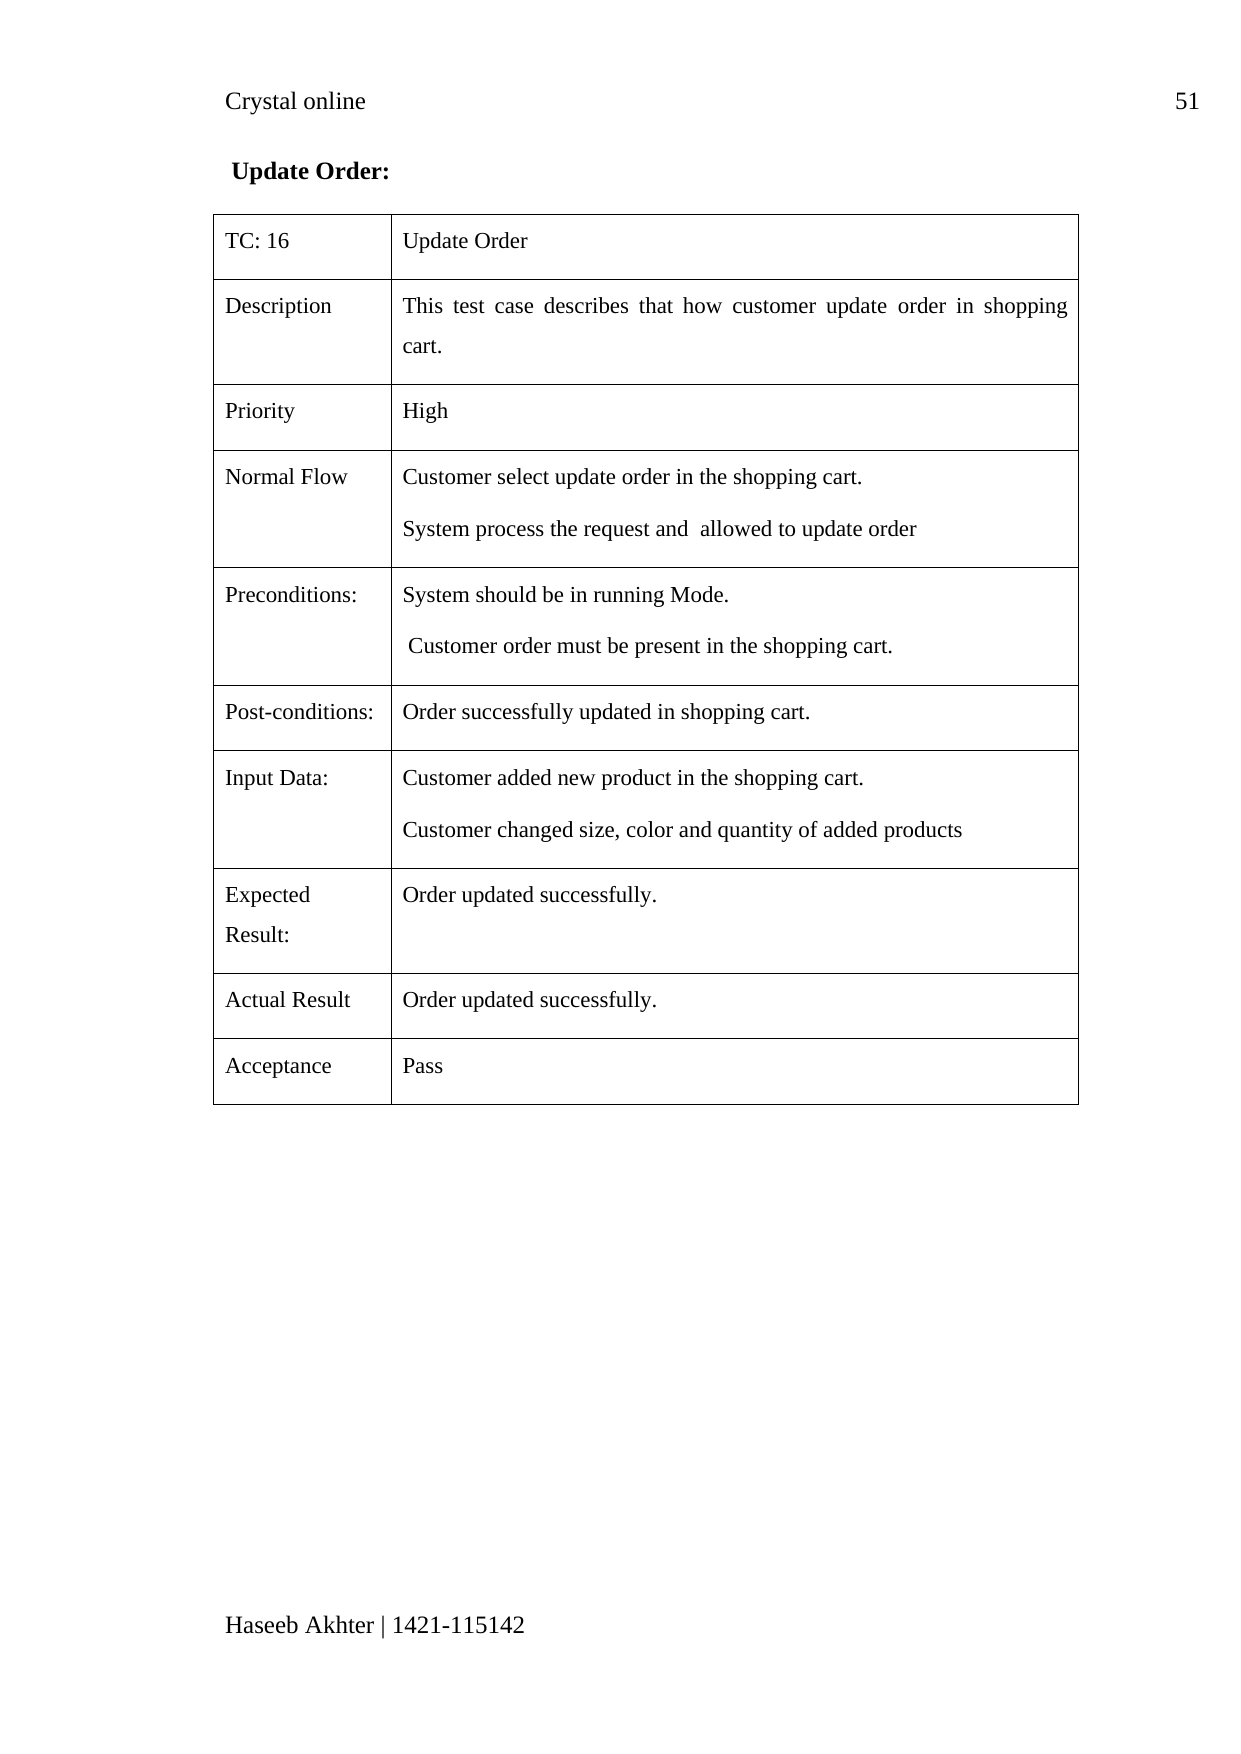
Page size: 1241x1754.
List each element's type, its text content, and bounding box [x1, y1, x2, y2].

table_cell High [392, 385, 1078, 449]
table_cell Order updated successfully. [392, 869, 1078, 973]
table_cell Description [214, 280, 391, 384]
table_cell Expected Result: [214, 869, 391, 973]
table_cell Order updated successfully. [392, 974, 1078, 1038]
table_cell Normal Flow [214, 451, 391, 567]
table_cell Input Data: [214, 751, 391, 868]
table_cell System should be in running Mode. Customer order must be present in the shopping cart. [392, 568, 1078, 684]
table_header Update Order [392, 215, 1078, 279]
table_cell This test case describes that how customer update order in shopping cart. [392, 280, 1078, 384]
table_cell Post-conditions: [214, 686, 391, 750]
table_cell Preconditions: [214, 568, 391, 684]
table_cell Customer added new product in the shopping cart. Customer changed size, color and quantity of added products [392, 751, 1078, 868]
table_cell Acceptance [214, 1039, 391, 1104]
table_cell Actual Result [214, 974, 391, 1038]
table_cell Order successfully updated in shopping cart. [392, 686, 1078, 750]
table_cell Customer select update order in the shopping cart. System process the request and allowed to update order [392, 451, 1078, 567]
subtitle Update Order: [225, 156, 1090, 185]
table_cell Pass [392, 1039, 1078, 1104]
table_cell Priority [214, 385, 391, 449]
table_header TC: 16 [214, 215, 391, 279]
